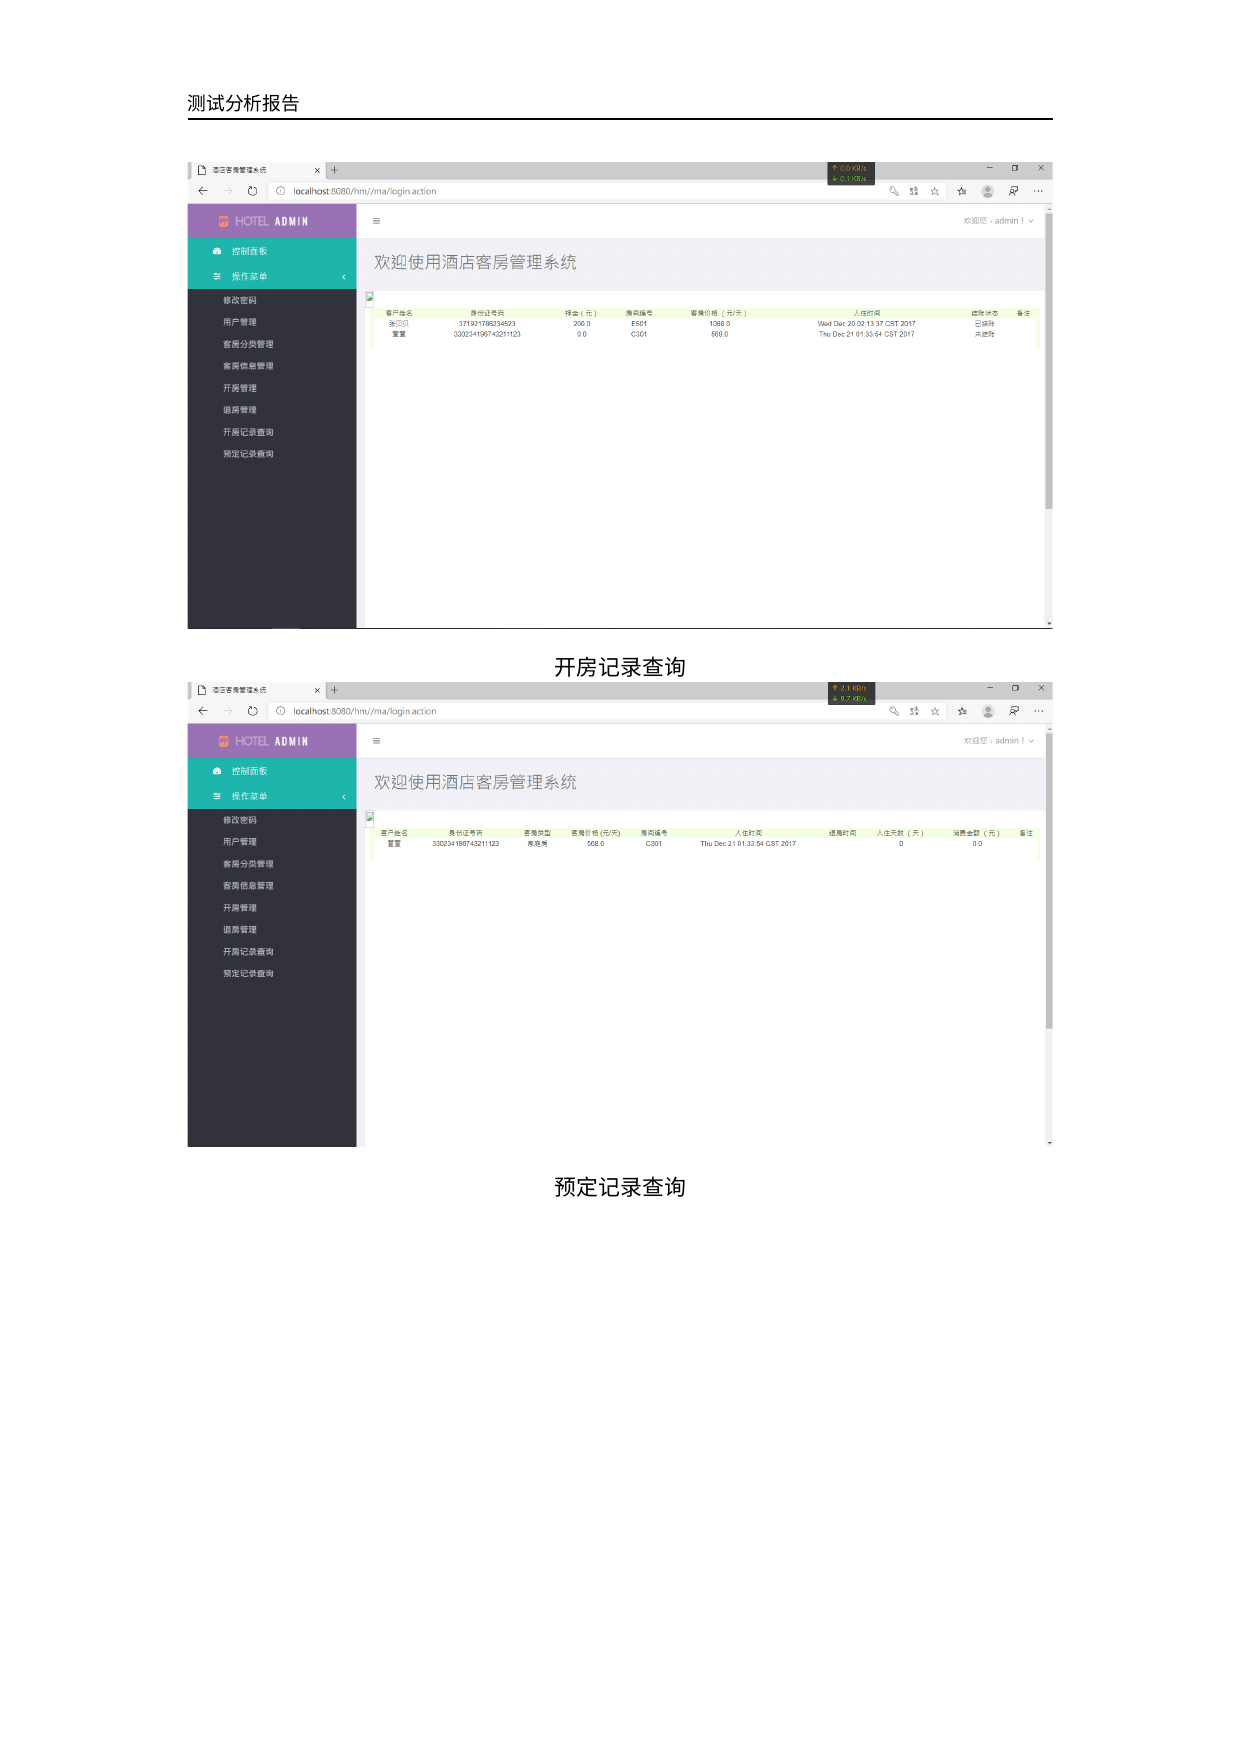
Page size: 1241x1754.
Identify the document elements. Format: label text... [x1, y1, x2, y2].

picture [187, 682, 1053, 1147]
text 开房记录查询 [187, 649, 1053, 682]
picture [187, 162, 1053, 629]
text 预定记录查询 [187, 1169, 1053, 1202]
